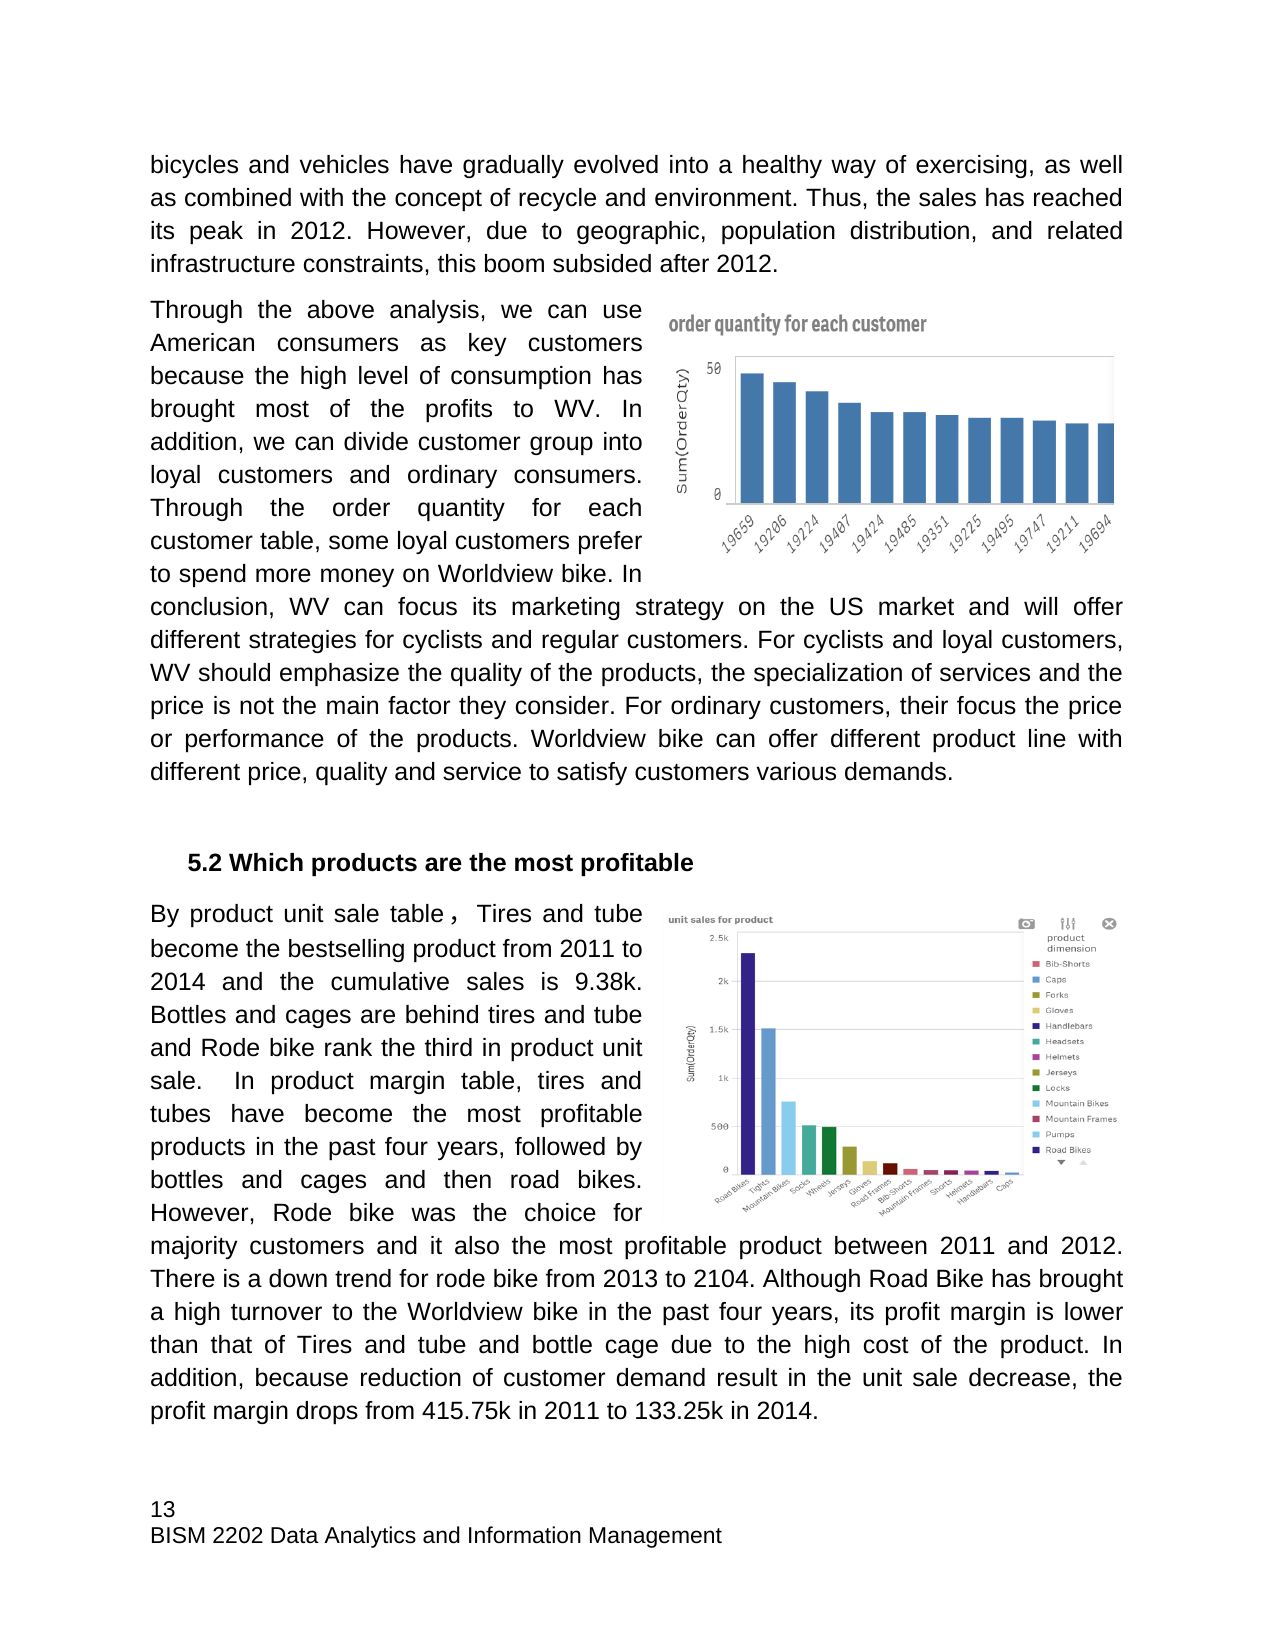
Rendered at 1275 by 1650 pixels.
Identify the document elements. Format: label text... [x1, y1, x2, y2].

subtitle 5.2 Which products are the most profitable [187, 848, 1125, 877]
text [150, 150, 1125, 278]
picture [662, 297, 1124, 568]
picture [662, 910, 1124, 1221]
